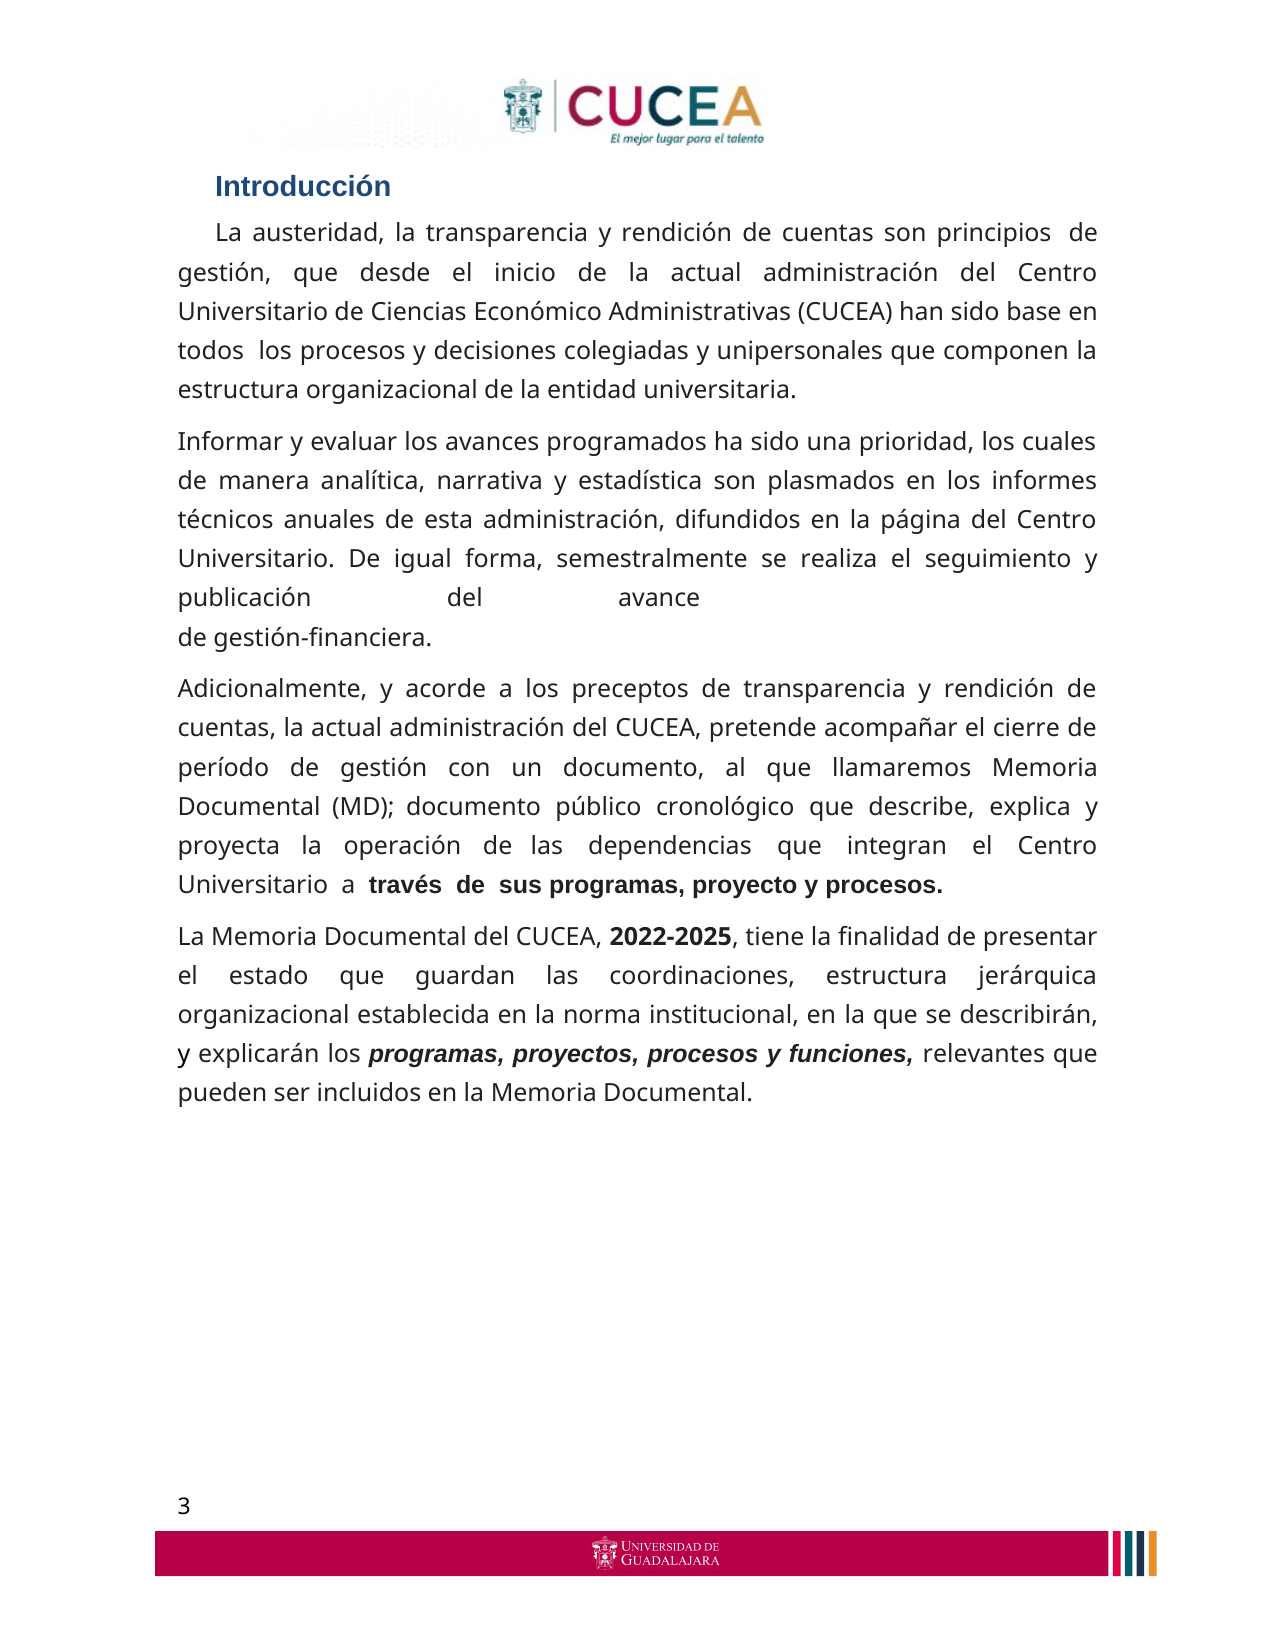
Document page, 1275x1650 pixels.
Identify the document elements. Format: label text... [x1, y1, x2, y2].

text La Memoria Documental del CUCEA, 2022-2025, tiene la finalidad de presentar el estado que guardan las coordinaciones, estructura jerárquica organizacional establecida en la norma institucional, en la que se describirán, y explicarán los programas, proyectos, procesos y funciones, relevantes que pueden ser incluidos en la Memoria Documental. [177, 918, 1098, 1109]
subtitle La austeridad, la transparencia y rendición de cuentas son principios de gestión, que desde el inicio de la actual administración del Centro Universitario de Ciencias Económico Administrativas (CUCEA) han sido base en todos los procesos y decisiones colegiadas y unipersonales que componen la estructura organizacional de la entidad universitaria. [177, 215, 1098, 406]
subtitle Introducción [215, 169, 1158, 203]
text Informar y evaluar los avances programados ha sido una prioridad, los cuales de manera analítica, narrativa y estadística son plasmados en los informes técnicos anuales de esta administración, difundidos en la página del Centro Universitario. De igual forma, semestralmente se realiza el seguimiento y publicación del avance de gestión-financiera. [177, 423, 1098, 653]
subtitle Adicionalmente, y acorde a los preceptos de transparencia y rendición de cuentas, la actual administración del CUCEA, pretende acompañar el cierre de período de gestión con un documento, al que llamaremos Memoria Documental (MD); documento público cronológico que describe, explica y proyecta la operación de las dependencias que integran el Centro Universitario a través de sus programas, proyecto y procesos. [177, 671, 1098, 901]
picture [201, 75, 953, 148]
picture [592, 1536, 720, 1570]
